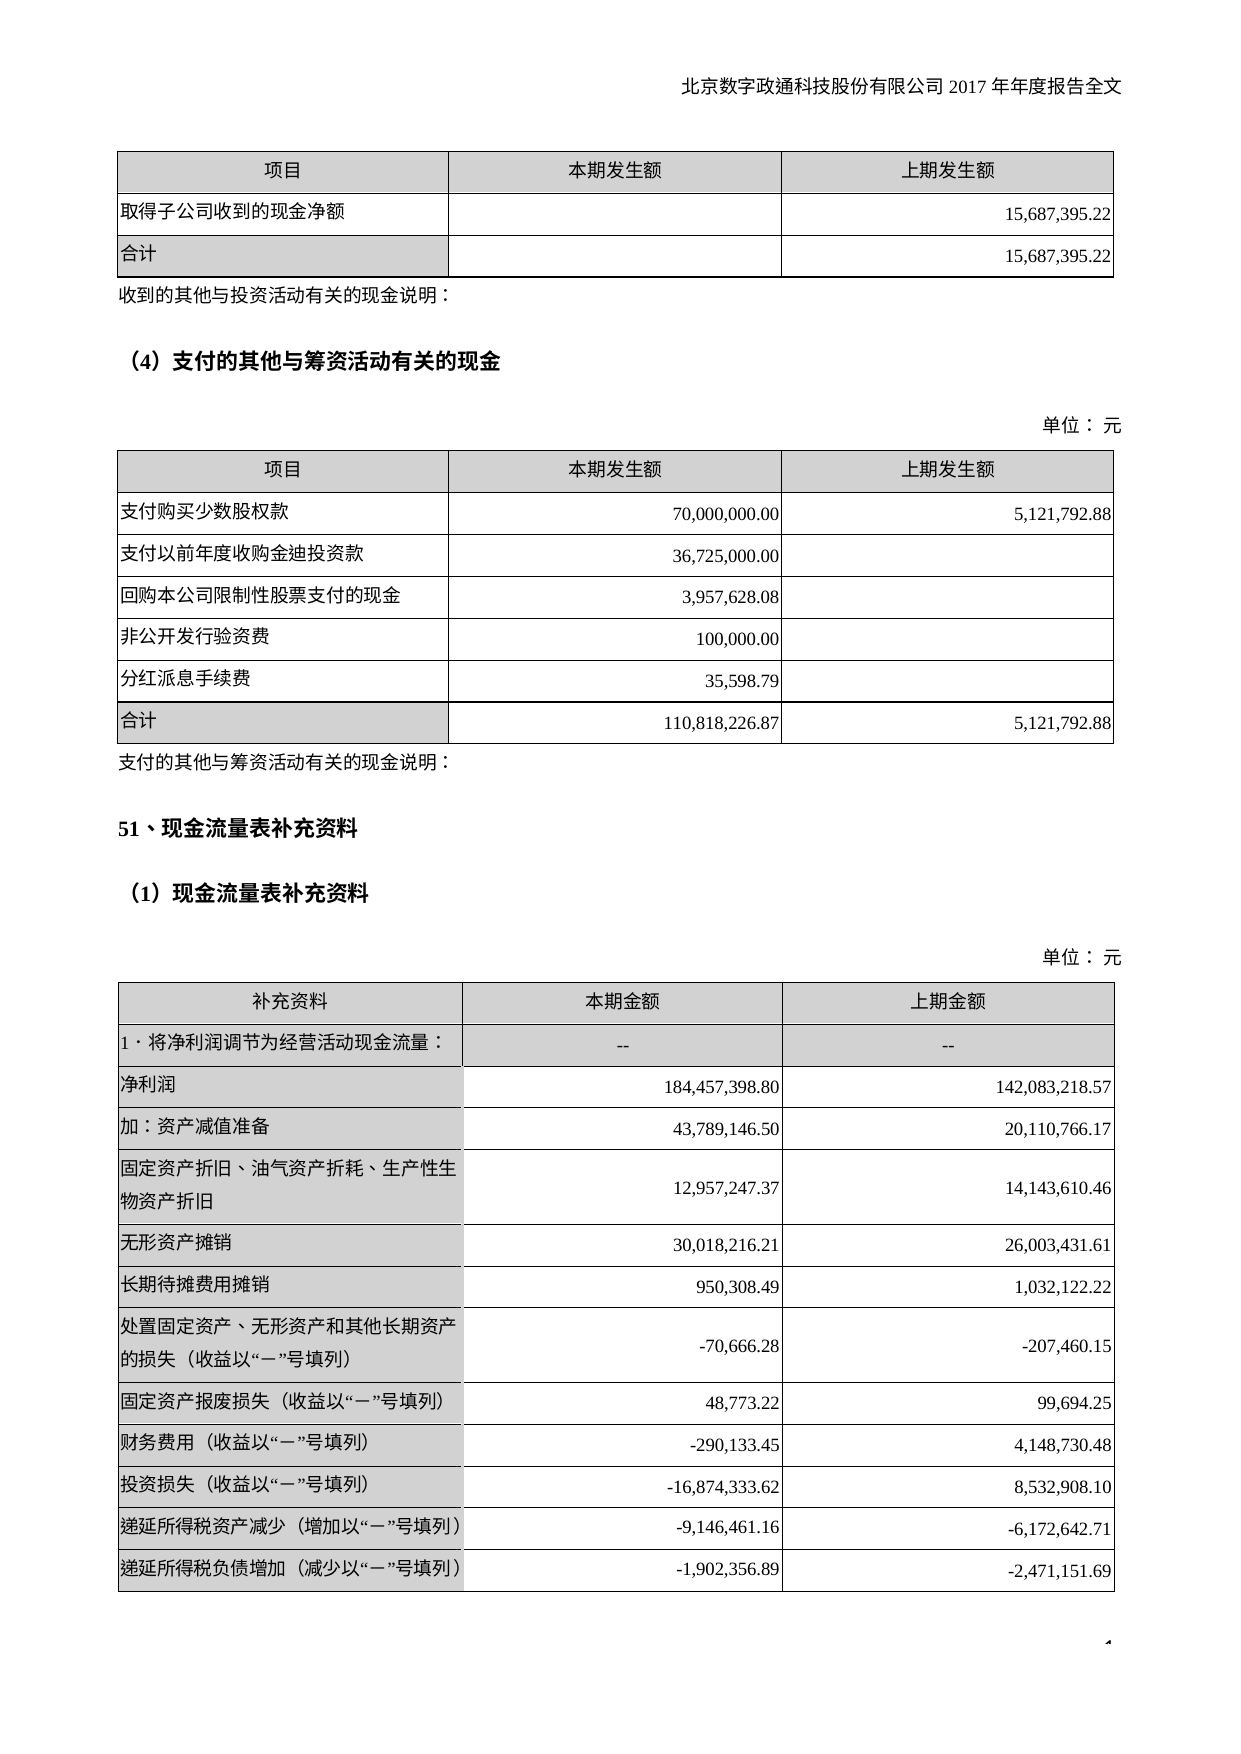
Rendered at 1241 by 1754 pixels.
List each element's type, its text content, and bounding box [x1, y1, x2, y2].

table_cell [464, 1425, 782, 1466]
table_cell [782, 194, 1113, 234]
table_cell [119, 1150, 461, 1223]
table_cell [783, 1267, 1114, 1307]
text （4）支付的其他与筹资活动有关的现金 [118, 346, 1122, 376]
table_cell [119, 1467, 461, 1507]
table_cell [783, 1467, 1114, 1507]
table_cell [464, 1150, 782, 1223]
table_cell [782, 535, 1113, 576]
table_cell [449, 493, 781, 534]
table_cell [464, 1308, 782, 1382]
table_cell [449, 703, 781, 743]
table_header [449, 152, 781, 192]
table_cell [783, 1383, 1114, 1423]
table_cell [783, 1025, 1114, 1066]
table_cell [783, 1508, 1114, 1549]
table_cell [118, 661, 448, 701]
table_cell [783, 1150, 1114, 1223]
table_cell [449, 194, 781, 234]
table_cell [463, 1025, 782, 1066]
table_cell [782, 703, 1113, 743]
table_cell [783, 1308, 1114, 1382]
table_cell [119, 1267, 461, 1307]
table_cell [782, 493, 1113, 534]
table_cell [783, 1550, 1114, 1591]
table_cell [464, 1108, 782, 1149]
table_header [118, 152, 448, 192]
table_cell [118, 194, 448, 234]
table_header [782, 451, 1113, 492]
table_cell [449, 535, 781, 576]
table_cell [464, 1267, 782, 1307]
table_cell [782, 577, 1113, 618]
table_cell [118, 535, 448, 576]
text 单位： 元 [102, 413, 1122, 438]
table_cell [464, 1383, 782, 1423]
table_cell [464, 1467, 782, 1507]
text 单位： 元 [102, 944, 1122, 970]
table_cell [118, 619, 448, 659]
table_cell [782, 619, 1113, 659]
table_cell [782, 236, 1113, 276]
text 51、现金流量表补充资料 [118, 813, 1122, 843]
text 支付的其他与筹资活动有关的现金说明： [118, 749, 1122, 775]
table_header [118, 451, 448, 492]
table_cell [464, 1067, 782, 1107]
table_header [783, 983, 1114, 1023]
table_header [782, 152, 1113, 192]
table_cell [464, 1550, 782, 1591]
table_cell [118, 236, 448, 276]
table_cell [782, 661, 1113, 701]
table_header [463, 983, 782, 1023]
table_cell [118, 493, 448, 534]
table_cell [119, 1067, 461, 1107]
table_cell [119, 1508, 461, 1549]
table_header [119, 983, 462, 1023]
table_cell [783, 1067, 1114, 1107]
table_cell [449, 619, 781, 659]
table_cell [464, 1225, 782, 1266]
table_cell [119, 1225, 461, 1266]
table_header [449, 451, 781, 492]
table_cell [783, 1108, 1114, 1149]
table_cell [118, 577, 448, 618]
text （1）现金流量表补充资料 [118, 878, 1122, 907]
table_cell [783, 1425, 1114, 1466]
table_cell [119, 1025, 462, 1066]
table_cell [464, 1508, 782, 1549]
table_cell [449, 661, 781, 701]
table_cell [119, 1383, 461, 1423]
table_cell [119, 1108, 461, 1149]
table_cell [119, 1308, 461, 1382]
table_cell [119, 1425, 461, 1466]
text 收到的其他与投资活动有关的现金说明： [118, 283, 1122, 308]
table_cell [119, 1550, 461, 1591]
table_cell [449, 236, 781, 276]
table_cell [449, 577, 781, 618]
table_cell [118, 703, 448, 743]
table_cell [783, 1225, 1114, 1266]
